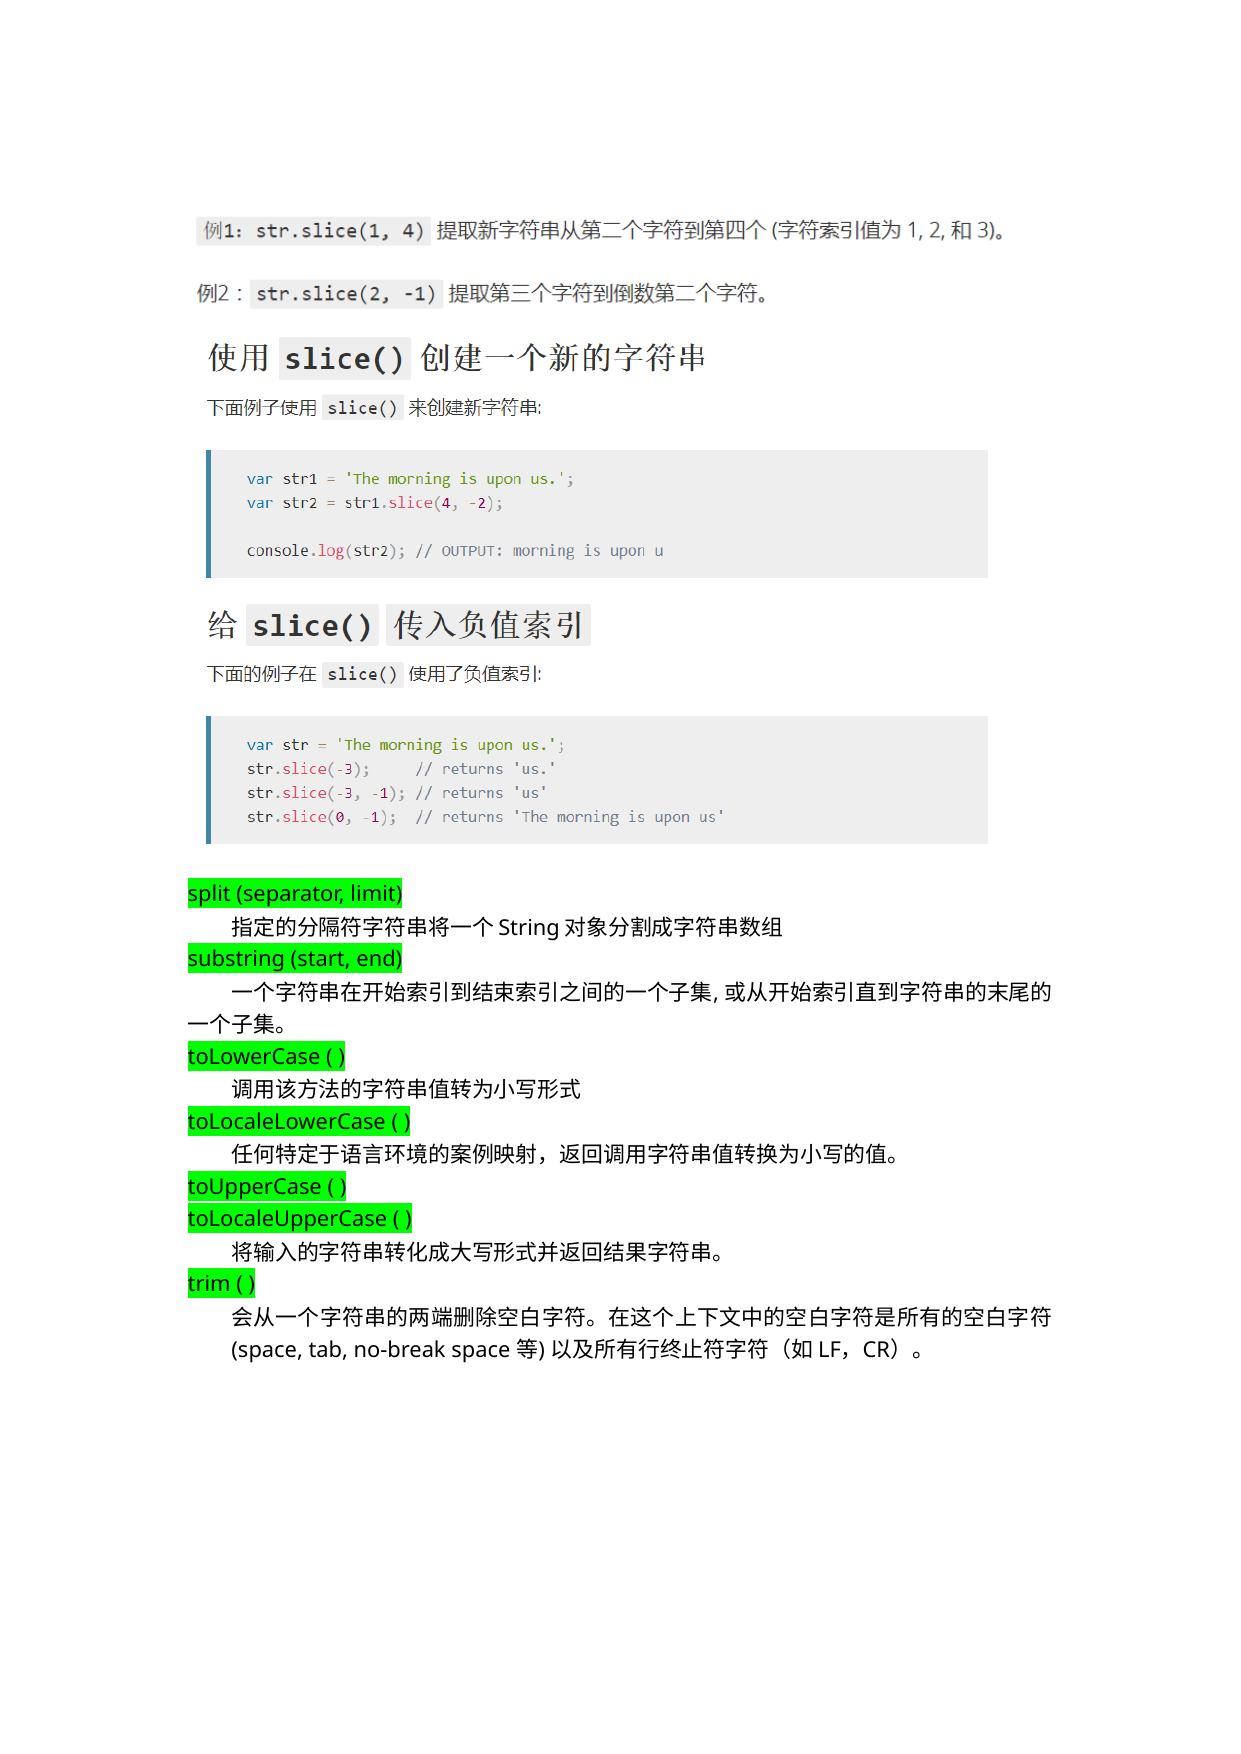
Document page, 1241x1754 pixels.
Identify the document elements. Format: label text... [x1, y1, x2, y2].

picture [187, 324, 1053, 854]
text split (separator, limit) [187, 877, 1053, 909]
picture [187, 194, 1053, 320]
text toLocaleLowerCase ( ) [187, 1104, 1053, 1137]
text substring (start, end) [187, 942, 1053, 974]
text 将输入的字符串转化成大写形式并返回结果字符串。 [187, 1234, 1053, 1267]
text trim ( ) [187, 1267, 1053, 1299]
text toUpperCase ( ) [187, 1169, 1053, 1202]
text 指定的分隔符字符串将一个String对象分割成字符串数组 [187, 909, 1053, 942]
text 任何特定于语言环境的案例映射，返回调用字符串值转换为小写的值。 [187, 1137, 1053, 1169]
text 一个字符串在开始索引到结束索引之间的一个子集, 或从开始索引直到字符串的末尾的一个子集。 [187, 974, 1053, 1039]
text toLocaleUpperCase ( ) [187, 1202, 1053, 1234]
text 会从一个字符串的两端删除空白字符。在这个上下文中的空白字符是所有的空白字符 (space, tab, no-break space 等) 以及所有行终止符字符（如 LF，CR）。 [231, 1299, 1053, 1364]
text 调用该方法的字符串值转为小写形式 [187, 1072, 1053, 1104]
text toLowerCase ( ) [187, 1039, 1053, 1072]
